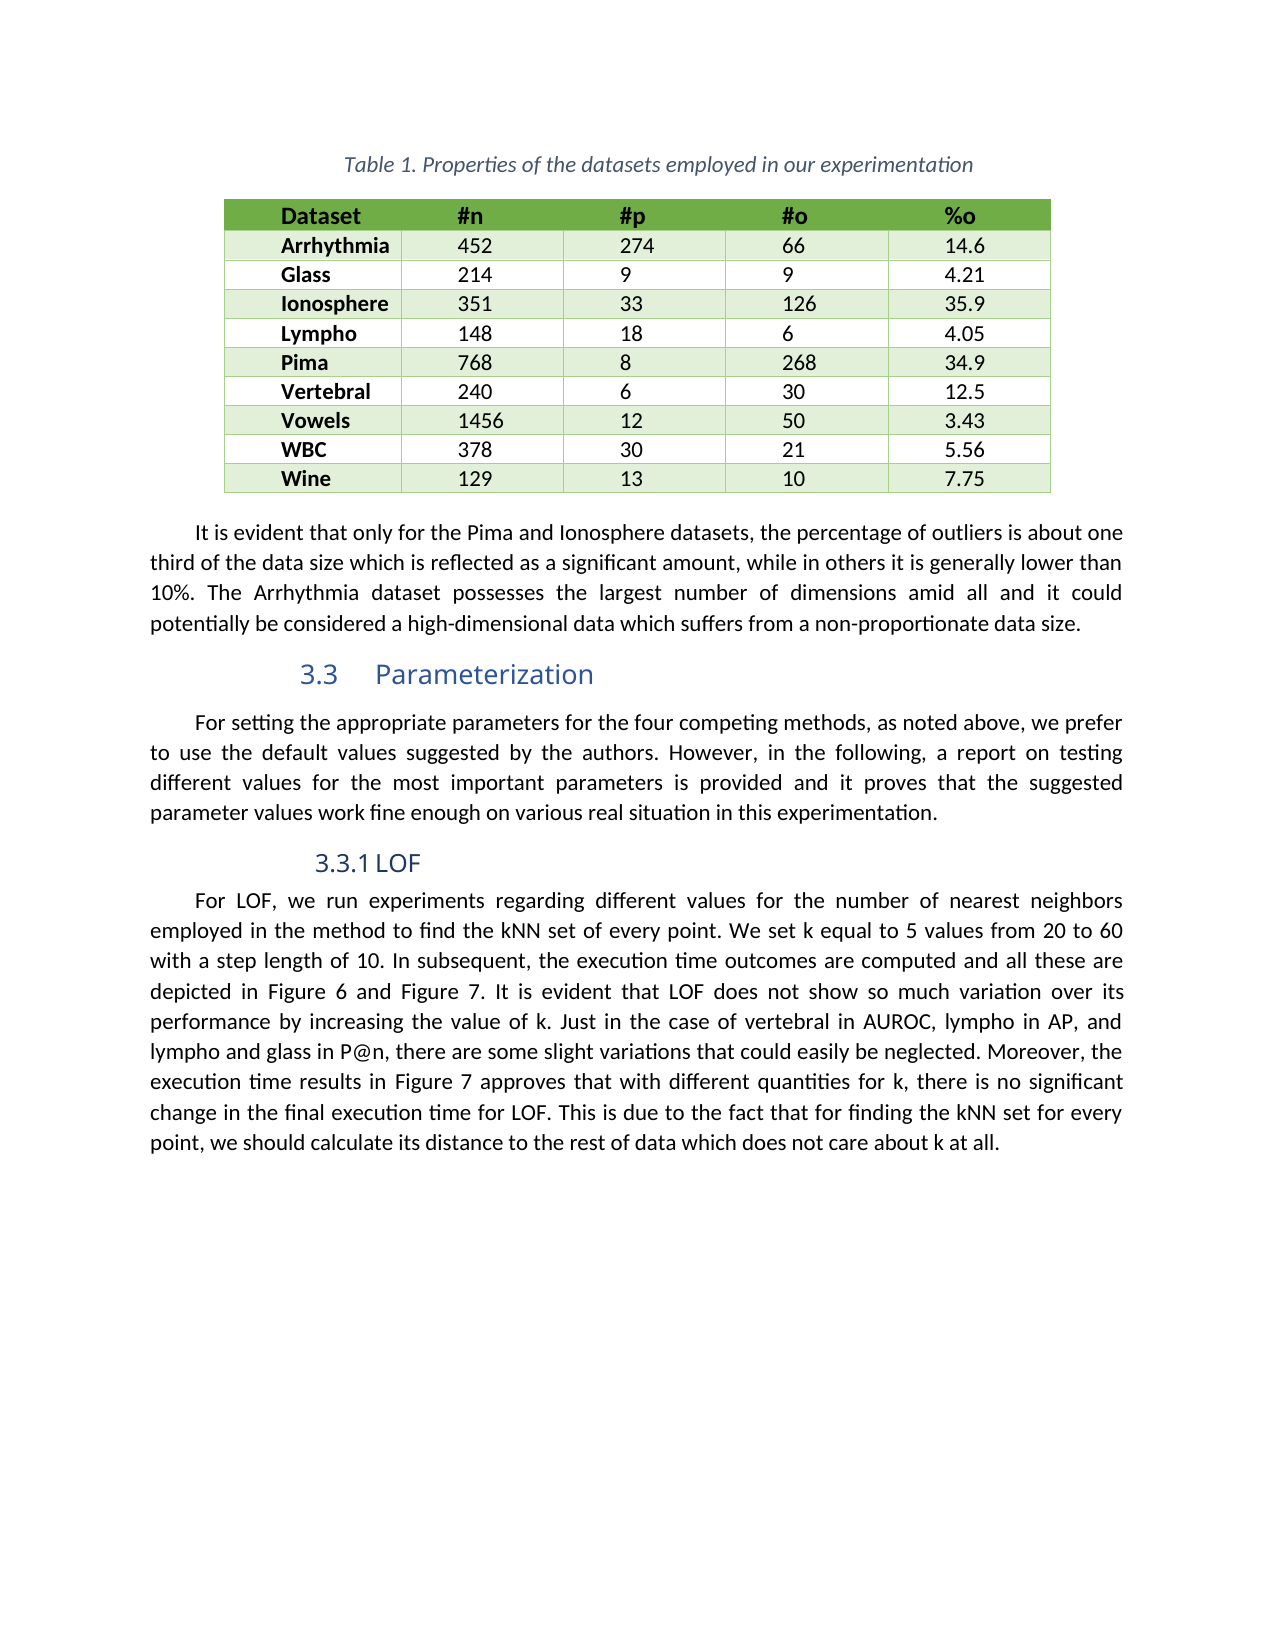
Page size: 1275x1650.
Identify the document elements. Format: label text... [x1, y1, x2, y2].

table_cell 30 [564, 435, 725, 463]
subtitle LOF [270, 845, 1125, 879]
table_cell 66 [726, 231, 888, 259]
table_cell 10 [726, 464, 888, 492]
table_cell 7.75 [889, 464, 1050, 492]
text Table 1. Properties of the datasets employed in our experimentation [150, 150, 1125, 178]
text For setting the appropriate parameters for the four competing methods, as noted above, we prefer to use the default values suggested by the authors. However, in the following, a report on testing different values for the most important parameters is provided and it proves that the suggested parameter values work fine enough on various real situation in this experimentation. [150, 708, 1125, 826]
table_cell Lympho [225, 319, 401, 347]
table_cell Wine [225, 464, 401, 492]
table_cell 8 [564, 348, 725, 376]
table_cell Arrhythmia [225, 231, 401, 259]
table_cell 21 [726, 435, 888, 463]
table_cell 12.5 [889, 377, 1050, 405]
table_header #o [726, 200, 888, 230]
table_cell 13 [564, 464, 725, 492]
table_cell 4.21 [889, 261, 1050, 288]
table_cell 4.05 [889, 319, 1050, 347]
table_cell 6 [564, 377, 725, 405]
table_cell Glass [225, 261, 401, 288]
table_cell 33 [564, 290, 725, 318]
table_cell 9 [726, 261, 888, 288]
table_cell 6 [726, 319, 888, 347]
table_cell 3.43 [889, 406, 1050, 434]
table_cell 14.6 [889, 231, 1050, 259]
table_cell WBC [225, 435, 401, 463]
table_header #n [402, 200, 563, 230]
text For LOF, we run experiments regarding different values for the number of nearest neighbors employed in the method to find the kNN set of every point. We set k equal to 5 values from 20 to 60 with a step length of 10. In subsequent, the execution time outcomes are computed and all these are depicted in Figure 6 and Figure 7. It is evident that LOF does not show so much variation over its performance by increasing the value of k. Just in the case of vertebral in AUROC, lympho in AP, and lympho and glass in P@n, there are some slight variations that could easily be neglected. Moreover, the execution time results in Figure 7 approves that with different quantities for k, there is no significant change in the final execution time for LOF. This is due to the fact that for finding the kNN set for every point, we should calculate its distance to the rest of data which does not care about k at all. [150, 886, 1125, 1156]
table_header %o [889, 200, 1050, 230]
table_cell 35.9 [889, 290, 1050, 318]
table_cell 1456 [402, 406, 563, 434]
table_cell 34.9 [889, 348, 1050, 376]
table_cell 452 [402, 231, 563, 259]
table_cell 148 [402, 319, 563, 347]
table_cell 274 [564, 231, 725, 259]
table_cell Vertebral [225, 377, 401, 405]
table_header #p [564, 200, 725, 230]
table_cell Ionosphere [225, 290, 401, 318]
table_cell 12 [564, 406, 725, 434]
table_cell 768 [402, 348, 563, 376]
table_header Dataset [225, 200, 401, 230]
table_cell 378 [402, 435, 563, 463]
table_cell 9 [564, 261, 725, 288]
table_cell 5.56 [889, 435, 1050, 463]
table_cell 214 [402, 261, 563, 288]
subtitle Parameterization [255, 656, 1125, 692]
table_cell 126 [726, 290, 888, 318]
table_cell 30 [726, 377, 888, 405]
table_cell 240 [402, 377, 563, 405]
table_cell 129 [402, 464, 563, 492]
table_cell Pima [225, 348, 401, 376]
table_cell 351 [402, 290, 563, 318]
table_cell Vowels [225, 406, 401, 434]
table_cell 50 [726, 406, 888, 434]
table_cell 268 [726, 348, 888, 376]
table_cell 18 [564, 319, 725, 347]
text It is evident that only for the Pima and Ionosphere datasets, the percentage of outliers is about one third of the data size which is reflected as a significant amount, while in others it is generally lower than 10%. The Arrhythmia dataset possesses the largest number of dimensions amid all and it could potentially be considered a high-dimensional data which suffers from a non-proportionate data size. [150, 518, 1125, 637]
